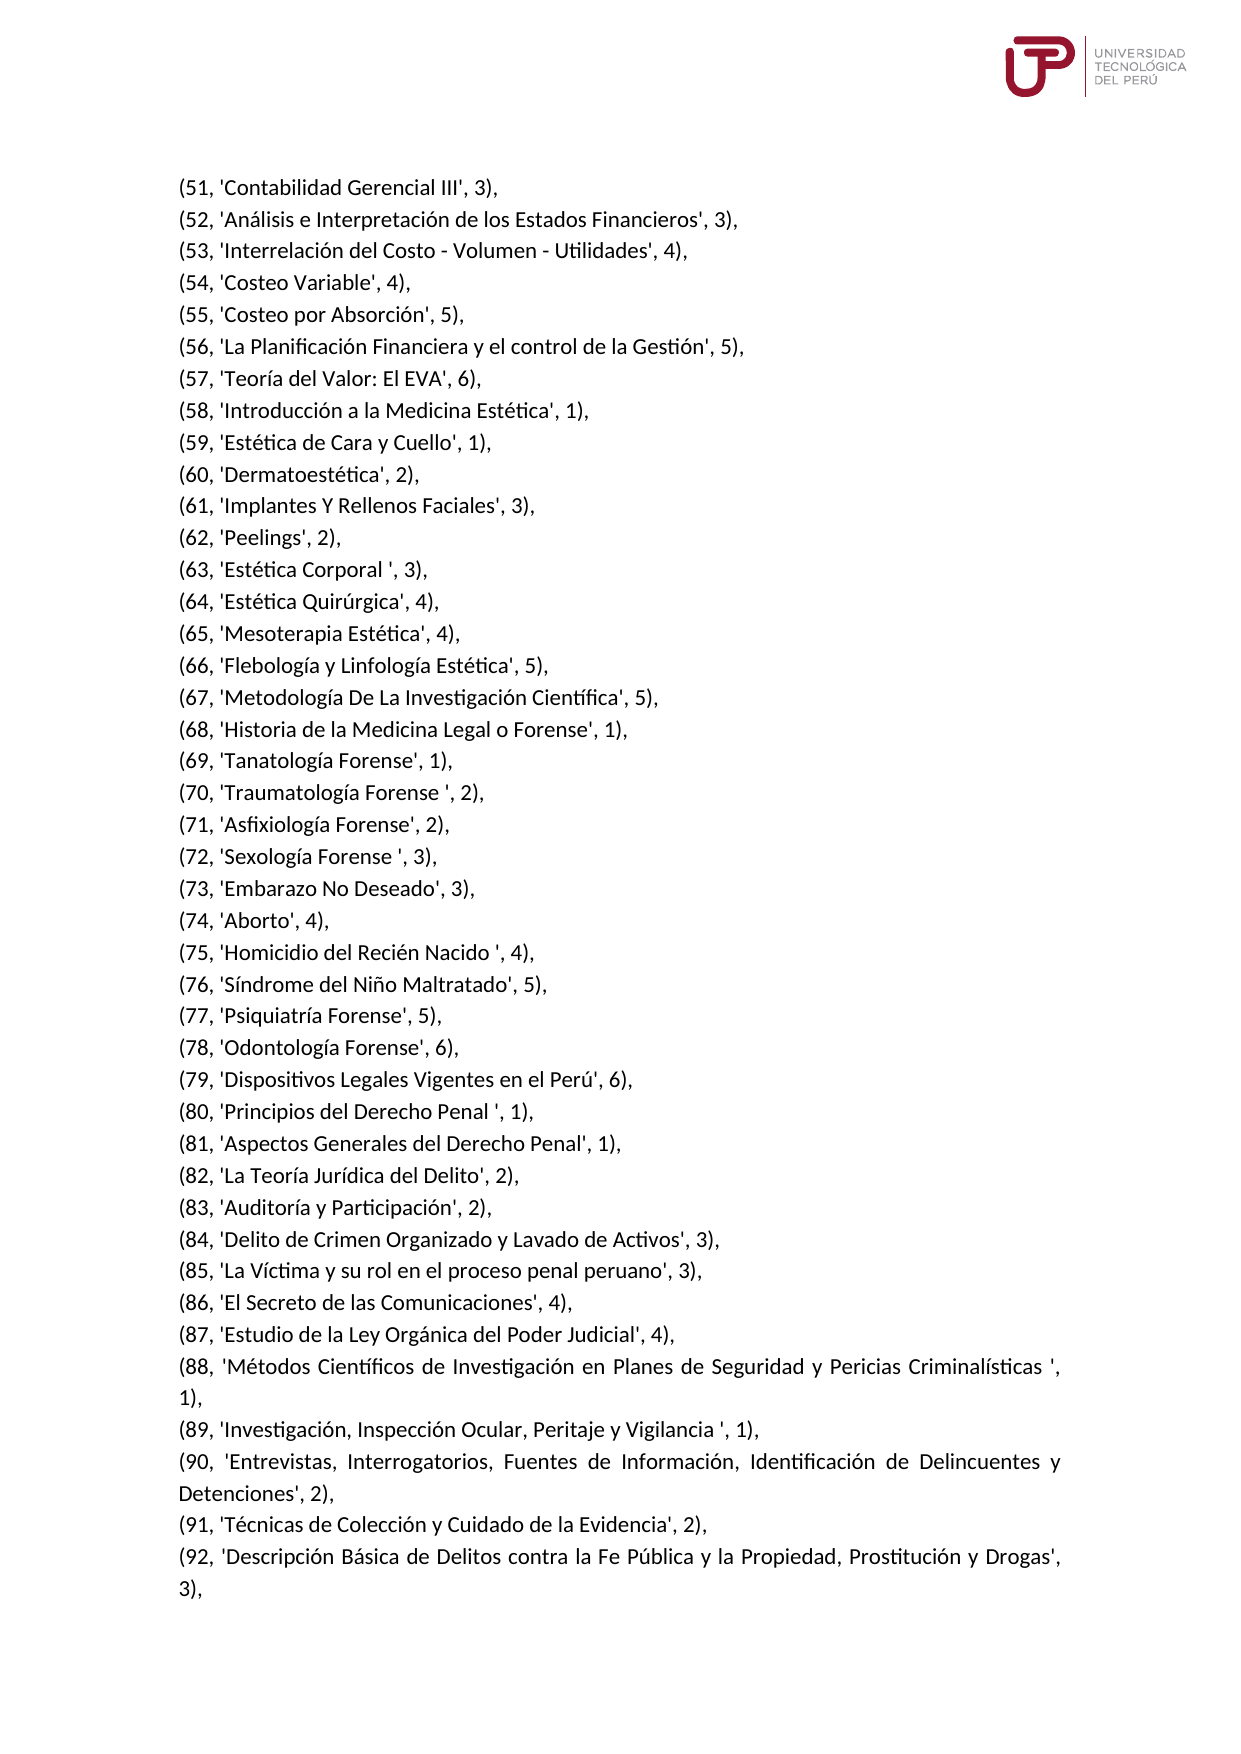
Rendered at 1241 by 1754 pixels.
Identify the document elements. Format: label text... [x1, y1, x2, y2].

text (92, 'Descripción Básica de Delitos contra la Fe Pública y la Propiedad, Prostitución y Drogas', 3), [178, 1542, 1063, 1602]
text (53, 'Interrelación del Costo - Volumen - Utilidades', 4), [178, 237, 1063, 264]
text (72, 'Sexología Forense ', 3), [178, 842, 1063, 870]
text (85, 'La Víctima y su rol en el proceso penal peruano', 3), [178, 1257, 1063, 1284]
text (55, 'Costeo por Absorción', 5), [178, 300, 1063, 328]
text (54, 'Costeo Variable', 4), [178, 268, 1063, 296]
text (51, 'Contabilidad Gerencial III', 3), [178, 173, 1063, 201]
text (77, 'Psiquiatría Forense', 5), [178, 1002, 1063, 1029]
text (64, 'Estética Quirúrgica', 4), [178, 587, 1063, 615]
text (65, 'Mesoterapia Estética', 4), [178, 619, 1063, 647]
text (52, 'Análisis e Interpretación de los Estados Financieros', 3), [178, 205, 1063, 233]
text (88, 'Métodos Científicos de Investigación en Planes de Seguridad y Pericias Criminalísticas ', 1), [178, 1352, 1063, 1412]
text (57, 'Teoría del Valor: El EVA', 6), [178, 364, 1063, 392]
text (79, 'Dispositivos Legales Vigentes en el Perú', 6), [178, 1065, 1063, 1093]
text (83, 'Auditoría y Participación', 2), [178, 1193, 1063, 1221]
text (80, 'Principios del Derecho Penal ', 1), [178, 1097, 1063, 1125]
text (74, 'Aborto', 4), [178, 906, 1063, 934]
text (59, 'Estética de Cara y Cuello', 1), [178, 428, 1063, 456]
text (90, 'Entrevistas, Interrogatorios, Fuentes de Información, Identificación de Delincuentes y Detenciones', 2), [178, 1447, 1063, 1507]
text (61, 'Implantes Y Rellenos Faciales', 3), [178, 492, 1063, 519]
text (76, 'Síndrome del Niño Maltratado', 5), [178, 970, 1063, 998]
text (62, 'Peelings', 2), [178, 523, 1063, 551]
text (66, 'Flebología y Linfología Estética', 5), [178, 651, 1063, 679]
text (63, 'Estética Corporal ', 3), [178, 555, 1063, 583]
text (73, 'Embarazo No Deseado', 3), [178, 874, 1063, 902]
text (60, 'Dermatoestética', 2), [178, 460, 1063, 488]
text (84, 'Delito de Crimen Organizado y Lavado de Activos', 3), [178, 1225, 1063, 1253]
text (68, 'Historia de la Medicina Legal o Forense', 1), [178, 715, 1063, 743]
text (75, 'Homicidio del Recién Nacido ', 4), [178, 938, 1063, 966]
text (67, 'Metodología De La Investigación Científica', 5), [178, 683, 1063, 711]
text (78, 'Odontología Forense', 6), [178, 1033, 1063, 1061]
text (69, 'Tanatología Forense', 1), [178, 747, 1063, 774]
text (81, 'Aspectos Generales del Derecho Penal', 1), [178, 1129, 1063, 1157]
text (82, 'La Teoría Jurídica del Delito', 2), [178, 1161, 1063, 1189]
text (86, 'El Secreto de las Comunicaciones', 4), [178, 1288, 1063, 1316]
text (56, 'La Planificación Financiera y el control de la Gestión', 5), [178, 332, 1063, 360]
text (70, 'Traumatología Forense ', 2), [178, 778, 1063, 806]
text (87, 'Estudio de la Ley Orgánica del Poder Judicial', 4), [178, 1320, 1063, 1348]
text (58, 'Introducción a la Medicina Estética', 1), [178, 396, 1063, 424]
text (71, 'Asfixiología Forense', 2), [178, 810, 1063, 838]
text (89, 'Investigación, Inspección Ocular, Peritaje y Vigilancia ', 1), [178, 1415, 1063, 1443]
text (91, 'Técnicas de Colección y Cuidado de la Evidencia', 2), [178, 1511, 1063, 1538]
